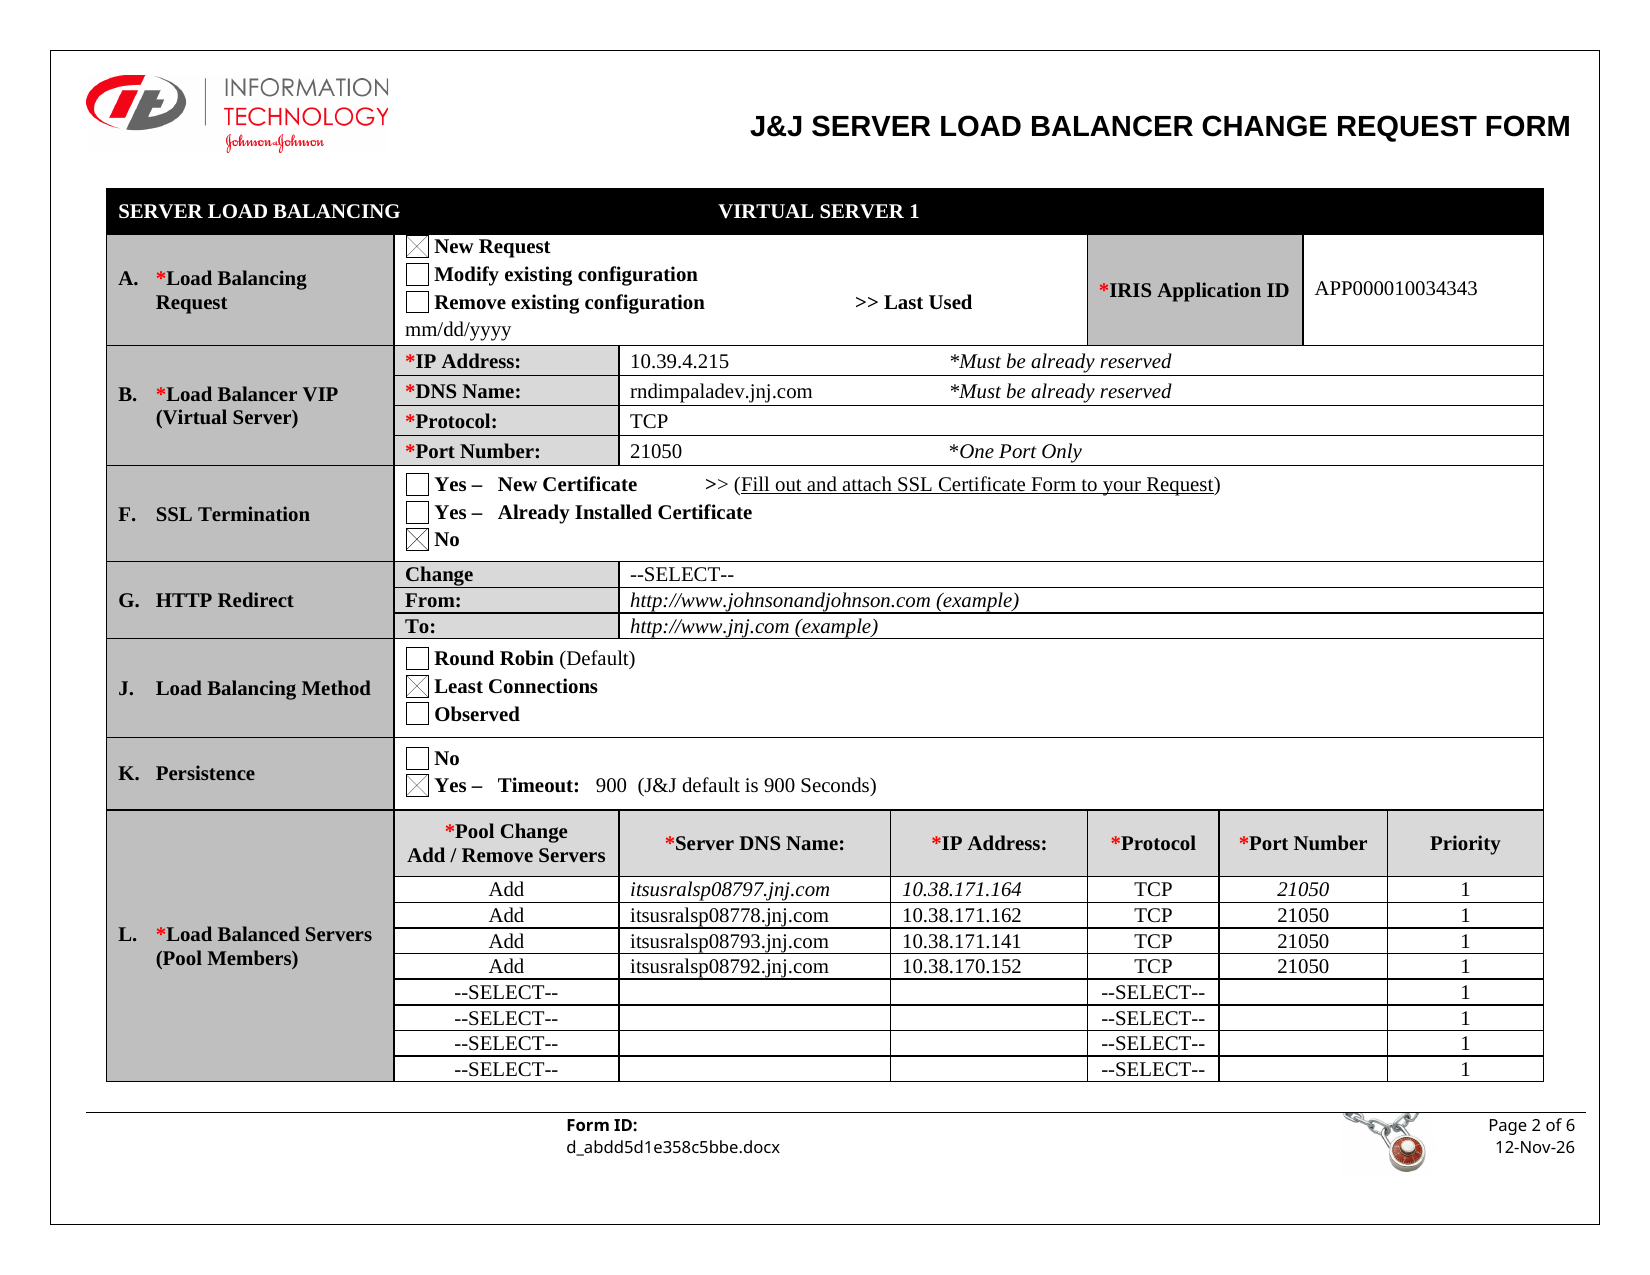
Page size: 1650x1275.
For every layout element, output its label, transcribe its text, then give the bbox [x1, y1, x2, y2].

table_cell 1 [1388, 954, 1543, 978]
table_cell 21050 [1220, 877, 1387, 901]
table_cell 1 [1388, 1006, 1543, 1029]
table_cell *Port Number [1220, 811, 1387, 876]
table_cell *IRIS Application ID [1088, 235, 1302, 345]
table_cell 21050 [1220, 929, 1387, 953]
table_cell *Protocol: [395, 406, 618, 435]
table_cell [395, 1057, 618, 1081]
table_cell *Server DNS Name: [620, 811, 890, 876]
table_cell 10.38.170.152 [891, 954, 1087, 978]
table_cell [395, 1006, 618, 1029]
table_cell [395, 1031, 618, 1055]
table_cell 21050 [1220, 903, 1387, 927]
table_cell 1 [1388, 1057, 1543, 1081]
table_cell [1220, 1006, 1387, 1029]
table_cell *IP Address: [395, 346, 618, 375]
table_cell 10.38.171.164 [891, 877, 1087, 901]
picture [1341, 1113, 1435, 1176]
table_cell *IP Address: [891, 811, 1087, 876]
table_cell *Load Balancing Request [107, 235, 393, 345]
table_cell Persistence [107, 738, 393, 809]
table_cell [620, 406, 937, 435]
table_cell *Must be already reserved [938, 376, 1543, 405]
table_cell 21050 [620, 436, 937, 465]
table_cell [1088, 954, 1218, 978]
table_cell 1 [1388, 980, 1543, 1004]
table_cell 1 [1388, 877, 1543, 901]
table_cell [1088, 980, 1218, 1004]
table_cell *Must be already reserved [938, 346, 1543, 375]
table_cell Change [395, 562, 618, 586]
table_cell [891, 1031, 1087, 1055]
picture [86, 75, 389, 153]
table_cell From: [395, 588, 618, 612]
table_cell 21050 [1220, 954, 1387, 978]
table_cell Priority [1388, 811, 1543, 876]
table_cell *DNS Name: [395, 376, 618, 405]
table_cell 10.38.171.141 [891, 929, 1087, 953]
table_cell *Port Number: [395, 436, 618, 465]
table_cell http://www.jnj.com (example) [620, 614, 1543, 638]
table_cell http://www.johnsonandjohnson.com (example) [620, 588, 1543, 612]
table_cell *Load Balancer VIP (Virtual Server) [107, 346, 393, 465]
table_cell itsusralsp08797.jnj.com [620, 877, 890, 901]
table_cell [1088, 1006, 1218, 1029]
table_cell [1088, 1031, 1218, 1055]
table_cell itsusralsp08793.jnj.com [620, 929, 890, 953]
table_cell To: [395, 614, 618, 638]
table_cell [1220, 1057, 1387, 1081]
table_cell [620, 980, 890, 1004]
table_cell [395, 877, 618, 901]
table_cell 1 [1388, 903, 1543, 927]
table_cell [891, 1057, 1087, 1081]
table_cell [620, 1057, 890, 1081]
table_cell Load Balancing Method [107, 639, 393, 736]
table_cell Yes – New Certificate >> (Fill out and attach SSL Certificate Form to your Request) Yes – Already Installed Certificate No [395, 466, 1543, 561]
table_cell [1088, 877, 1218, 901]
table_cell *One Port Only [938, 436, 1543, 465]
table_cell 10.39.4.215 [620, 346, 937, 375]
table_header SERVER LOAD BALANCING VIRTUAL SERVER 1 [107, 189, 1543, 233]
table_cell [1220, 980, 1387, 1004]
table_cell [620, 1031, 890, 1055]
table_cell [1088, 1057, 1218, 1081]
table_cell [1220, 1031, 1387, 1055]
table_cell HTTP Redirect [107, 562, 393, 638]
table_cell 10.38.171.162 [891, 903, 1087, 927]
table_cell [620, 562, 1543, 586]
table_cell [620, 1006, 890, 1029]
table_cell [891, 980, 1087, 1004]
table_cell APP000010034343 [1304, 235, 1543, 345]
table_cell rndimpaladev.jnj.com [620, 376, 937, 405]
table_cell itsusralsp08792.jnj.com [620, 954, 890, 978]
table_cell No Yes – Timeout: 900 (J&J default is 900 Seconds) [395, 738, 1543, 809]
table_cell *Load Balanced Servers (Pool Members) [107, 811, 393, 1081]
table_cell [395, 929, 618, 953]
table_cell 1 [1388, 1031, 1543, 1055]
table_cell [395, 980, 618, 1004]
table_cell SSL Termination [107, 466, 393, 561]
table_cell itsusralsp08778.jnj.com [620, 903, 890, 927]
table_cell [938, 406, 1543, 435]
table_cell [1088, 903, 1218, 927]
table_cell *Protocol [1088, 811, 1218, 876]
table_cell *Pool Change Add / Remove Servers [395, 811, 618, 876]
table_cell New Request Modify existing configuration Remove existing configuration >> Last Used mm/dd/yyyy [395, 235, 1087, 345]
table_cell [395, 903, 618, 927]
table_cell [395, 954, 618, 978]
table_cell [891, 1006, 1087, 1029]
table_cell 1 [1388, 929, 1543, 953]
table_cell [1088, 929, 1218, 953]
table_cell Round Robin (Default) Least Connections Observed [395, 639, 1543, 736]
